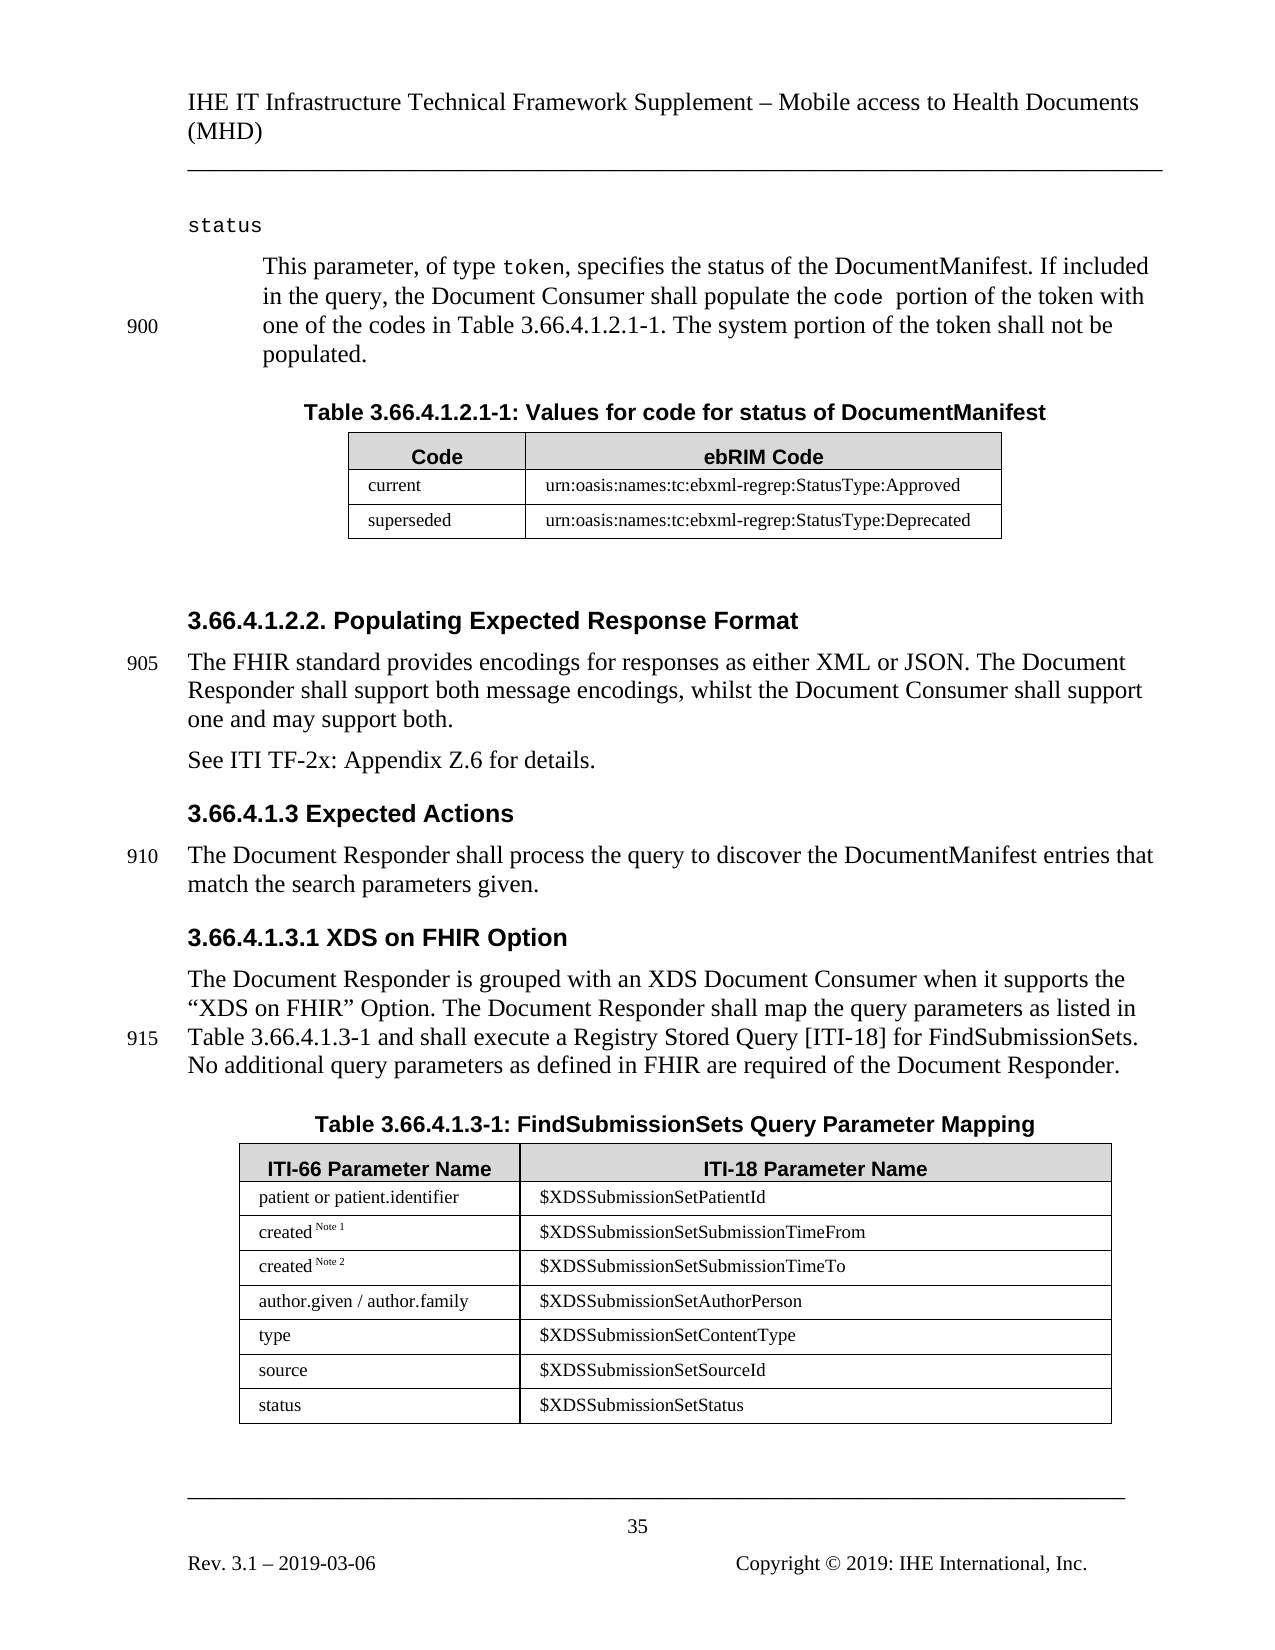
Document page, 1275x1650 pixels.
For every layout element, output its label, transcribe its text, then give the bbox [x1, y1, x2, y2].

table_cell $XDSSubmissionSetSubmissionTimeFrom [521, 1216, 1111, 1250]
title Table 3.66.4.1.2.1-1: Values for code for status of DocumentManifest [187, 399, 1162, 425]
text This parameter, of type token, specifies the status of the DocumentManifest. If included in the query, the Document Consumer shall populate the code portion of the token with one of the codes in Table 3.66.4.1.2.1-1. The system portion of the token shall not be populated. [262, 251, 1162, 368]
table_cell created Note 2 [240, 1251, 519, 1284]
table_cell source [240, 1355, 519, 1388]
text The FHIR standard provides encodings for responses as either XML or JSON. The Document Responder shall support both message encodings, whilst the Document Consumer shall support one and may support both. [187, 647, 1162, 733]
table_cell $XDSSubmissionSetContentType [521, 1320, 1111, 1354]
subtitle 3.66.4.1.3.1 XDS on FHIR Option [187, 923, 1162, 952]
text The Document Responder shall process the query to discover the DocumentManifest entries that match the search parameters given. [187, 841, 1162, 898]
table_header Code [349, 433, 525, 469]
table_cell type [240, 1320, 519, 1354]
table_cell current [349, 470, 525, 504]
title Table 3.66.4.1.3-1: FindSubmissionSets Query Parameter Mapping [187, 1111, 1162, 1137]
table_cell superseded [349, 505, 525, 538]
text status [187, 215, 1162, 239]
table_cell created Note 1 [240, 1216, 519, 1250]
table_cell $XDSSubmissionSetSubmissionTimeTo [521, 1251, 1111, 1284]
table_cell $XDSSubmissionSetPatientId [521, 1182, 1111, 1215]
table_cell $XDSSubmissionSetAuthorPerson [521, 1286, 1111, 1319]
table_header ITI-18 Parameter Name [521, 1144, 1111, 1181]
table_cell author.given / author.family [240, 1286, 519, 1319]
table_cell status [240, 1389, 519, 1423]
text The Document Responder is grouped with an XDS Document Consumer when it supports the “XDS on FHIR” Option. The Document Responder shall map the query parameters as listed in Table 3.66.4.1.3-1 and shall execute a Registry Stored Query [ITI-18] for FindSubmissionSets. No additional query parameters as defined in FHIR are required of the Document Responder. [187, 964, 1162, 1079]
table_cell urn:oasis:names:tc:ebxml-regrep:StatusType:Deprecated [526, 505, 1001, 538]
table_header ITI-66 Parameter Name [240, 1144, 519, 1181]
subtitle 3.66.4.1.2.2. Populating Expected Response Format [187, 606, 1162, 634]
subtitle 3.66.4.1.3 Expected Actions [187, 799, 1162, 828]
table_cell urn:oasis:names:tc:ebxml-regrep:StatusType:Approved [526, 470, 1001, 504]
table_cell $XDSSubmissionSetSourceId [521, 1355, 1111, 1388]
table_cell $XDSSubmissionSetStatus [521, 1389, 1111, 1423]
text See ITI TF-2x: Appendix Z.6 for details. [187, 746, 1162, 774]
table_cell patient or patient.identifier [240, 1182, 519, 1215]
table_header ebRIM Code [526, 433, 1001, 469]
